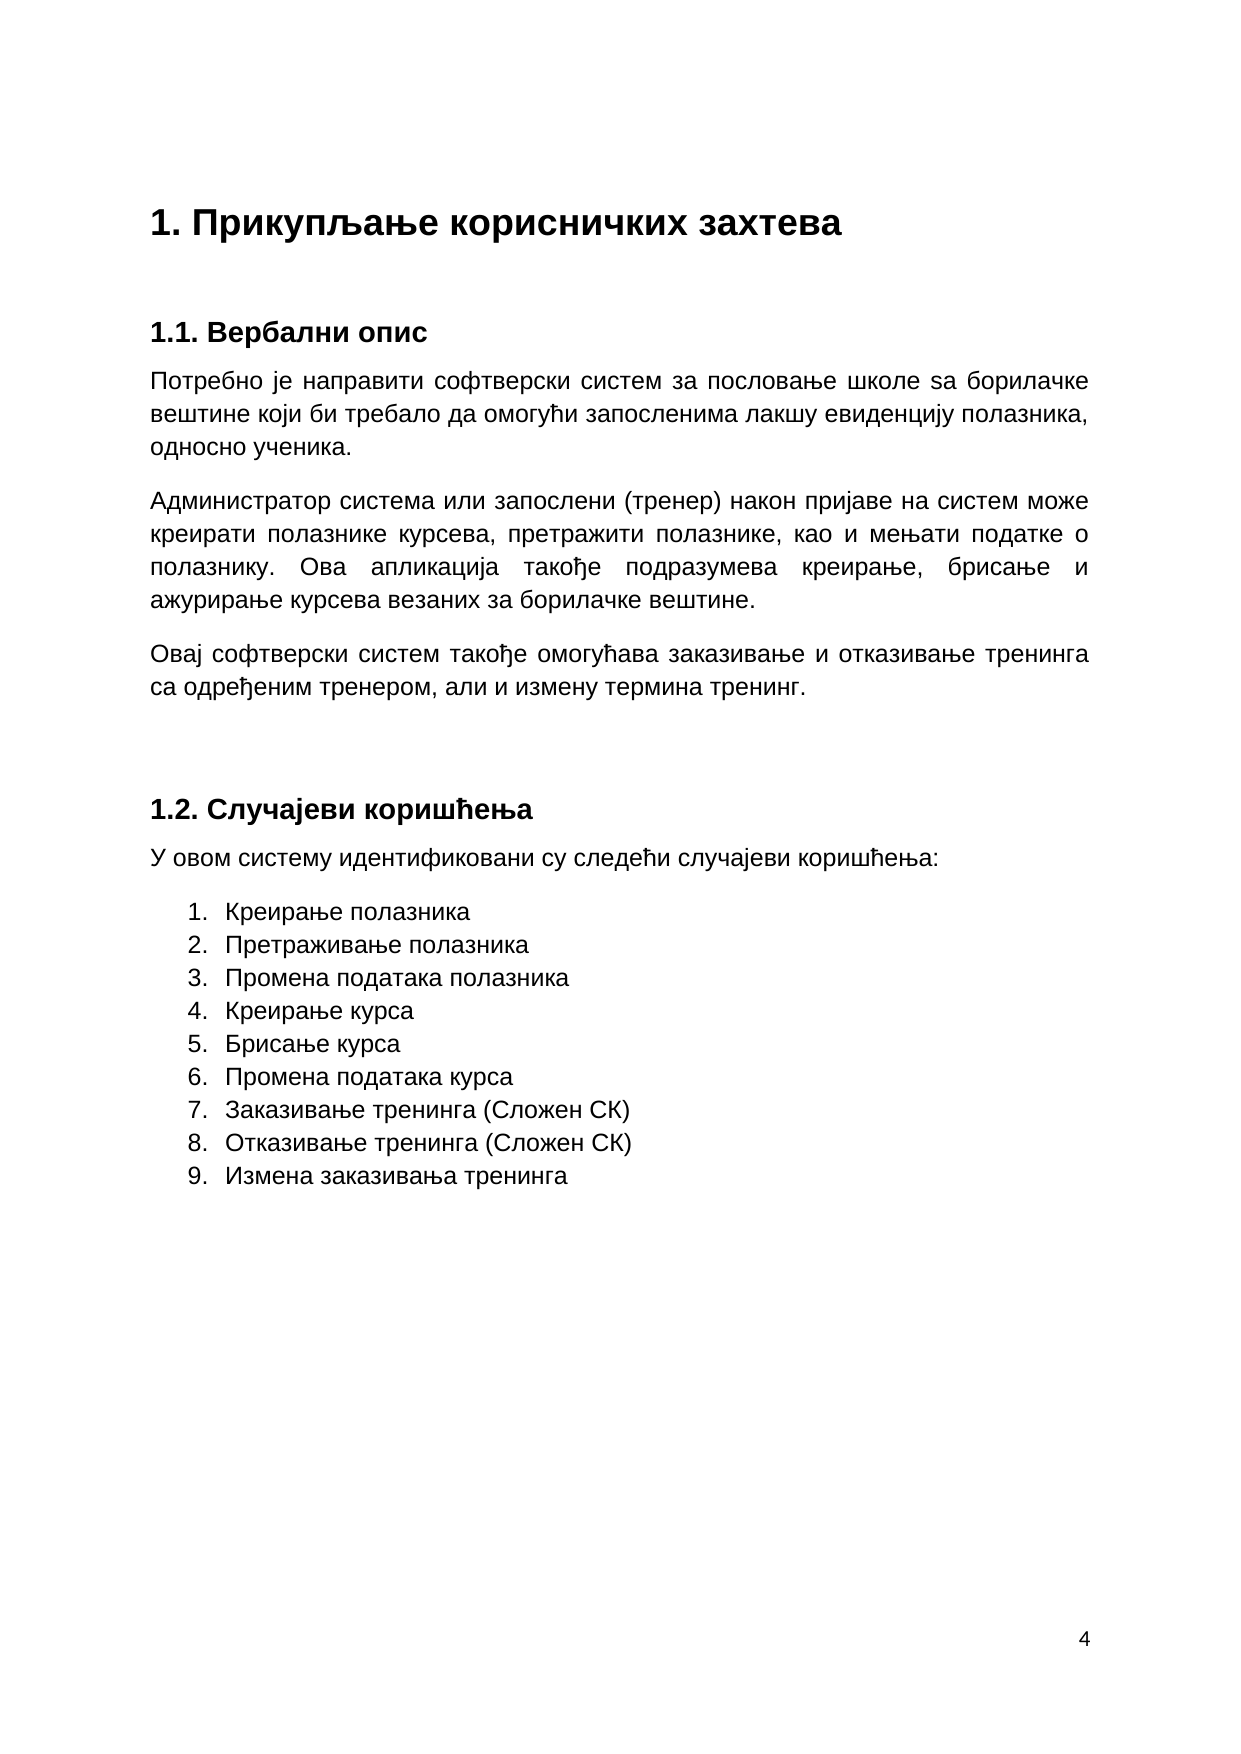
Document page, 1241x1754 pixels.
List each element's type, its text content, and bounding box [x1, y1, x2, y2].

text Овај софтверски систем такође омогућава заказивање и отказивање тренинга са одређеним тренером, али и измену термина тренинг. [150, 639, 1090, 701]
subtitle 1. Прикупљање корисничких захтева [150, 200, 1090, 243]
subtitle 1.1. Вербални опис [150, 315, 1090, 349]
text У овом систему идентификовани су следећи случајеви коришћења: [150, 843, 1090, 872]
list Отказивање тренинга (Сложен СК) [187, 1128, 1090, 1157]
list Претраживање полазника [187, 930, 1090, 959]
list Брисање курса [187, 1029, 1090, 1058]
list Креирање курса [187, 996, 1090, 1025]
list Креирање полазника [187, 897, 1090, 926]
text Потребно је направити софтверски систем за пословање школе ѕа борилачке вештине који би требало да омогући запосленима лакшу евиденцију полазника, односно ученика. [150, 366, 1090, 461]
subtitle 1.2. Случајеви коришћења [150, 792, 1090, 826]
list Промена података курса [187, 1062, 1090, 1091]
list Промена података полазника [187, 963, 1090, 992]
list Измена заказивања тренинга [187, 1161, 1090, 1190]
list Заказивање тренинга (Сложен СК) [187, 1095, 1090, 1124]
text Администратор система или запослени (тренер) након пријаве на систем може креирати полазнике курсева, претражити полазнике, као и мењати податке о полазнику. Ова апликација такође подразумева креирање, брисање и ажурирање курсева везаних за борилачке вештине. [150, 486, 1090, 614]
